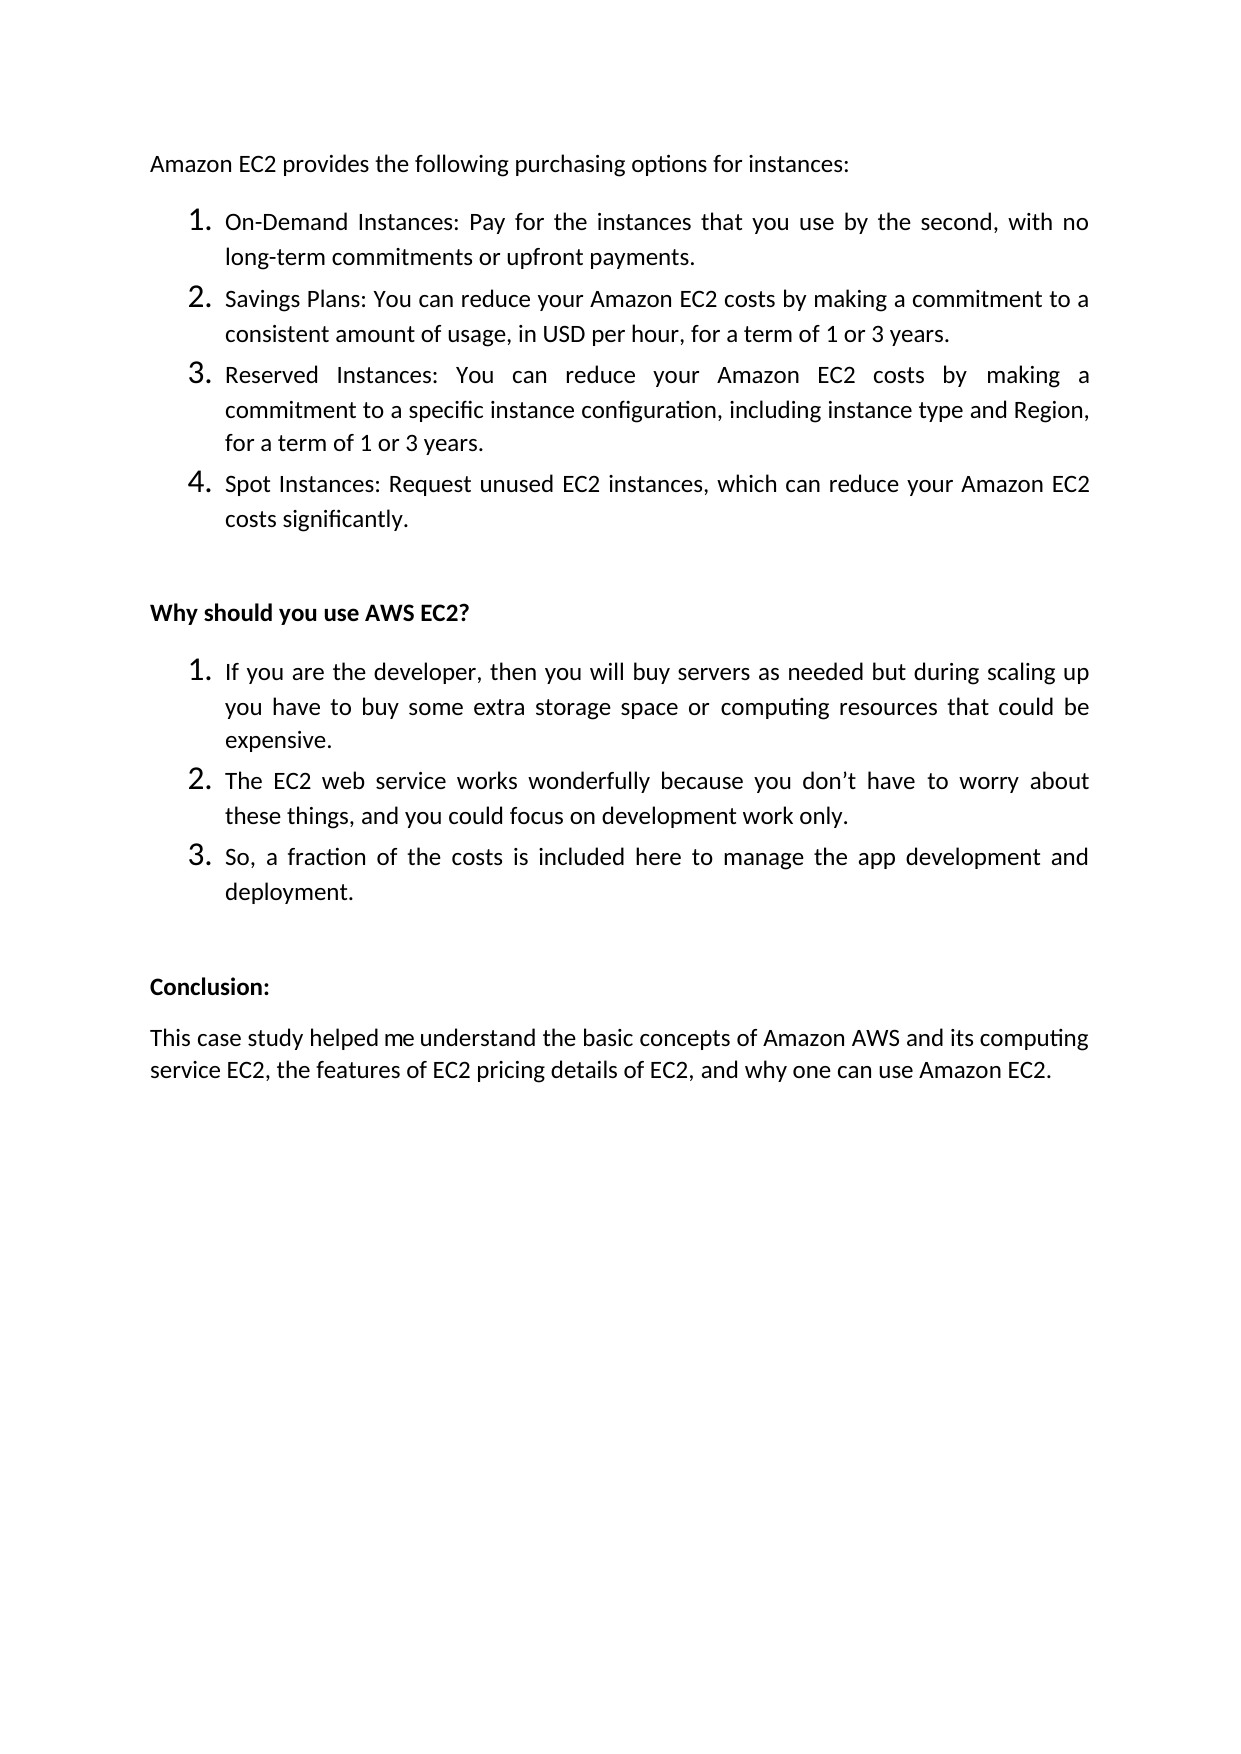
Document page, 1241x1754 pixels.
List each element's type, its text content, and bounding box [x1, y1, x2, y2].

list On-Demand Instances: Pay for the instances that you use by the second, with no long-term commitments or upfront payments. [187, 198, 1089, 272]
subtitle Why should you use AWS EC2? [150, 597, 1103, 628]
list Reserved Instances: You can reduce your Amazon EC2 costs by making a commitment to a specific instance configuration, including instance type and Region, for a term of 1 or 3 years. [187, 351, 1090, 457]
subtitle Conclusion: [150, 971, 1103, 1001]
list So, a fraction of the costs is included here to manage the app development and deployment. [187, 833, 1090, 907]
list If you are the developer, then you will buy servers as needed but during scaling up you have to buy some extra storage space or computing resources that could be expensive. [187, 648, 1090, 755]
list Savings Plans: You can reduce your Amazon EC2 costs by making a commitment to a consistent amount of usage, in USD per hour, for a term of 1 or 3 years. [187, 274, 1090, 348]
list Spot Instances: Request unused EC2 instances, which can reduce your Amazon EC2 costs significantly. [187, 459, 1090, 533]
list The EC2 web service works wonderfully because you don’t have to worry about these things, and you could focus on development work only. [187, 757, 1089, 831]
text Amazon EC2 provides the following purchasing options for instances: [150, 148, 1103, 179]
text This case study helped me understand the basic concepts of Amazon AWS and its computing service EC2, the features of EC2 pricing details of EC2, and why one can use Amazon EC2. [150, 1022, 1090, 1085]
